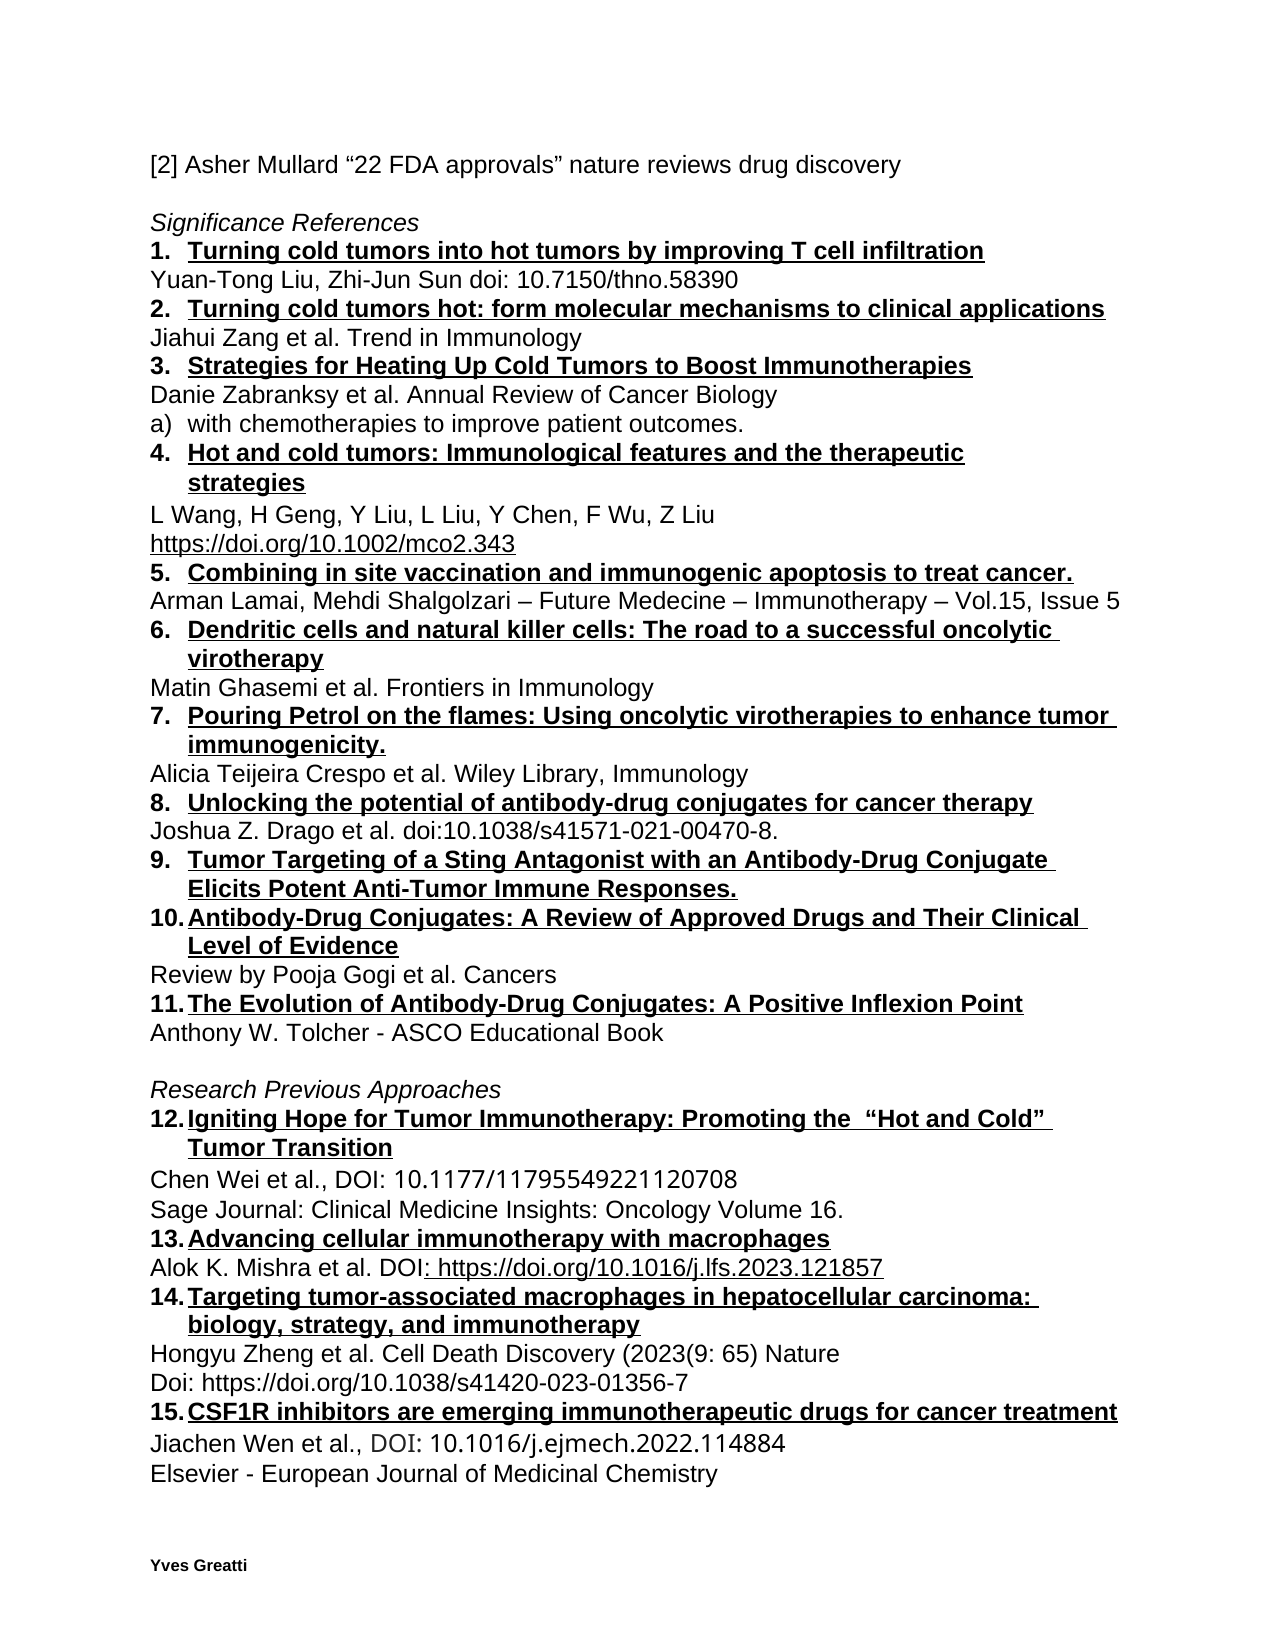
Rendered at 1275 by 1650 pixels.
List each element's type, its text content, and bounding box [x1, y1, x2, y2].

text Anthony W. Tolcher - ASCO Educational Book [150, 1017, 1125, 1046]
text Alok K. Mishra et al. DOI: https://doi.org/10.1016/j.lfs.2023.121857 [150, 1253, 1125, 1282]
text Matin Ghasemi et al. Frontiers in Immunology [150, 672, 1125, 701]
text Sage Journal: Clinical Medicine Insights: Oncology Volume 16. [150, 1195, 1125, 1224]
text Hongyu Zheng et al. Cell Death Discovery (2023(9: 65) Nature [150, 1339, 1125, 1368]
list The Evolution of Antibody-Drug Conjugates: A Positive Inflexion Point [150, 989, 1125, 1017]
list with chemotherapies to improve patient outcomes. [150, 409, 1125, 437]
text https://doi.org/10.1002/mco2.343 [150, 529, 1125, 557]
text Jiachen Wen et al., DOI: 10.1016/j.ejmech.2022.114884 [150, 1425, 1125, 1459]
list Unlocking the potential of antibody-drug conjugates for cancer therapy [150, 787, 1125, 816]
list Advancing cellular immunotherapy with macrophages [150, 1224, 1125, 1253]
list Combining in site vaccination and immunogenic apoptosis to treat cancer. [150, 557, 1125, 586]
text Alicia Teijeira Crespo et al. Wiley Library, Immunology [150, 759, 1125, 787]
list Turning cold tumors into hot tumors by improving T cell infiltration [150, 236, 1125, 265]
list Targeting tumor-associated macrophages in hepatocellular carcinoma: biology, strategy, and immunotherapy [150, 1282, 1125, 1339]
text Doi: https://doi.org/10.1038/s41420-023-01356-7 [150, 1368, 1125, 1397]
text Research Previous Approaches [150, 1075, 1125, 1104]
text Chen Wei et al., DOI: 10.1177/11795549221120708 [150, 1161, 1125, 1195]
text Arman Lamai, Mehdi Shalgolzari – Future Medecine – Immunotherapy – Vol.15, Issue 5 [150, 586, 1125, 615]
list Turning cold tumors hot: form molecular mechanisms to clinical applications [150, 294, 1125, 322]
text Yuan-Tong Liu, Zhi-Jun Sun doi: 10.7150/thno.58390 [150, 265, 1125, 294]
list Pouring Petrol on the flames: Using oncolytic virotherapies to enhance tumor immunogenicity. [150, 701, 1125, 759]
list CSF1R inhibitors are emerging immunotherapeutic drugs for cancer treatment [150, 1397, 1125, 1425]
text Significance References [150, 207, 1125, 236]
text Jiahui Zang et al. Trend in Immunology [150, 322, 1125, 351]
list Dendritic cells and natural killer cells: The road to a successful oncolytic virotherapy [150, 615, 1125, 672]
subtitle Hot and cold tumors: Immunological features and the therapeutic strategies [150, 437, 969, 497]
list Tumor Targeting of a Sting Antagonist with an Antibody-Drug Conjugate Elicits Potent Anti-Tumor Immune Responses. [150, 845, 1125, 902]
text Review by Pooja Gogi et al. Cancers [150, 960, 1125, 989]
text Danie Zabranksy et al. Annual Review of Cancer Biology [150, 380, 1125, 409]
list Antibody-Drug Conjugates: A Review of Approved Drugs and Their Clinical Level of Evidence [150, 902, 1125, 960]
text L Wang, H Geng, Y Liu, L Liu, Y Chen, F Wu, Z Liu [150, 500, 1125, 529]
text Joshua Z. Drago et al. doi:10.1038/s41571-021-00470-8. [150, 816, 1125, 845]
list Igniting Hope for Tumor Immunotherapy: Promoting the “Hot and Cold” Tumor Transition [150, 1104, 1125, 1161]
list Strategies for Heating Up Cold Tumors to Boost Immunotherapies [150, 351, 1125, 380]
text Elsevier - European Journal of Medicinal Chemistry [150, 1459, 1125, 1488]
